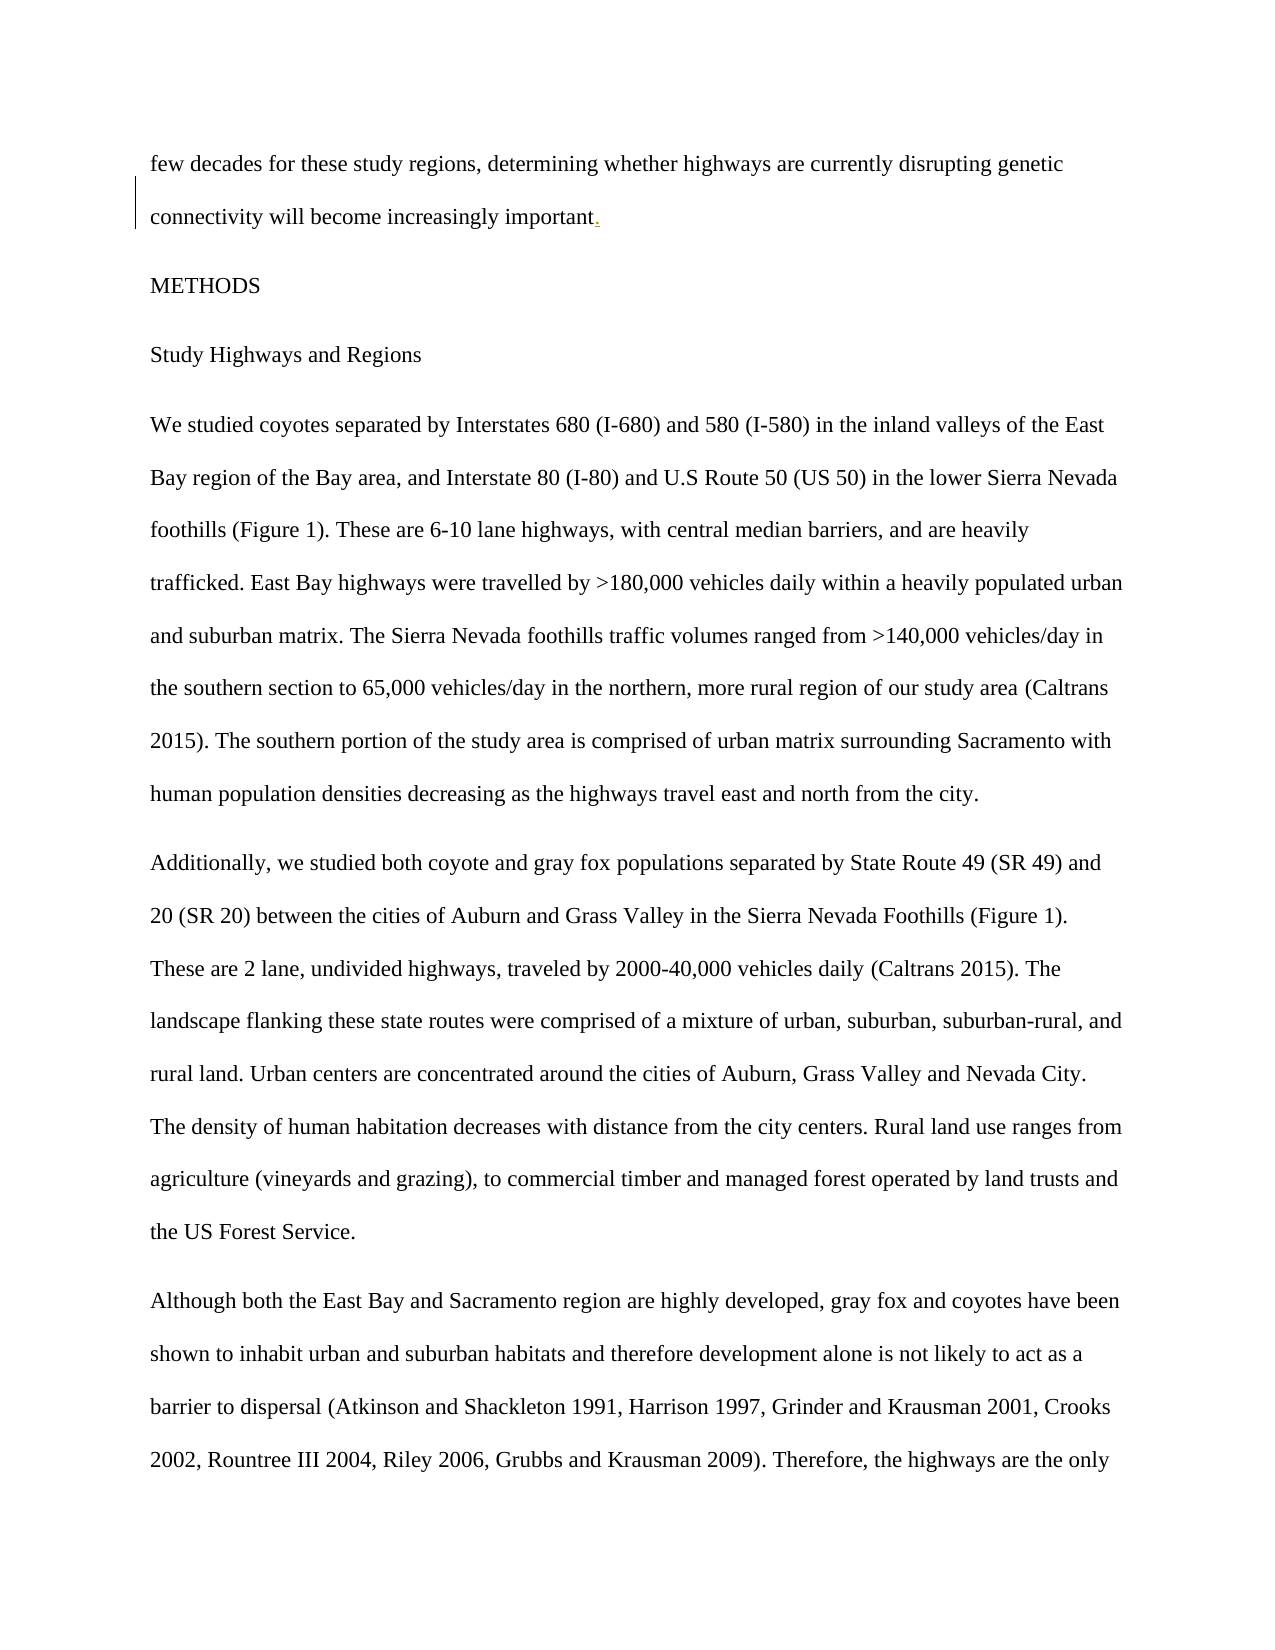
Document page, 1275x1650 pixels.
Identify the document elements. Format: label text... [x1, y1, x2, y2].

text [150, 150, 1125, 229]
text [150, 1287, 1125, 1472]
text Study Highways and Regions [150, 341, 1125, 368]
text METHODS [150, 272, 1125, 298]
text Additionally, we studied both coyote and gray fox populations separated by State Route 49 (SR 49) and 20 (SR 20) between the cities of Auburn and Grass Valley in the Sierra Nevada Foothills (Figure 1). These are 2 lane, undivided highways, traveled by 2000-40,000 vehicles daily (Caltrans 2015). The landscape flanking these state routes were comprised of a mixture of urban, suburban, suburban-rural, and rural land. Urban centers are concentrated around the cities of Auburn, Grass Valley and Nevada City. The density of human habitation decreases with distance from the city centers. Rural land use ranges from agriculture (vineyards and grazing), to commercial timber and managed forest operated by land trusts and the US Forest Service. [150, 849, 1125, 1244]
text We studied coyotes separated by Interstates 680 (I-680) and 580 (I-580) in the inland valleys of the East Bay region of the Bay area, and Interstate 80 (I-80) and U.S Route 50 (US 50) in the lower Sierra Nevada foothills (Figure 1). These are 6-10 lane highways, with central median barriers, and are heavily trafficked. East Bay highways were travelled by >180,000 vehicles daily within a heavily populated urban and suburban matrix. The Sierra Nevada foothills traffic volumes ranged from >140,000 vehicles/day in the southern section to 65,000 vehicles/day in the northern, more rural region of our study area (Caltrans 2015). The southern portion of the study area is comprised of urban matrix surrounding Sacramento with human population densities decreasing as the highways travel east and north from the city. [150, 411, 1125, 806]
